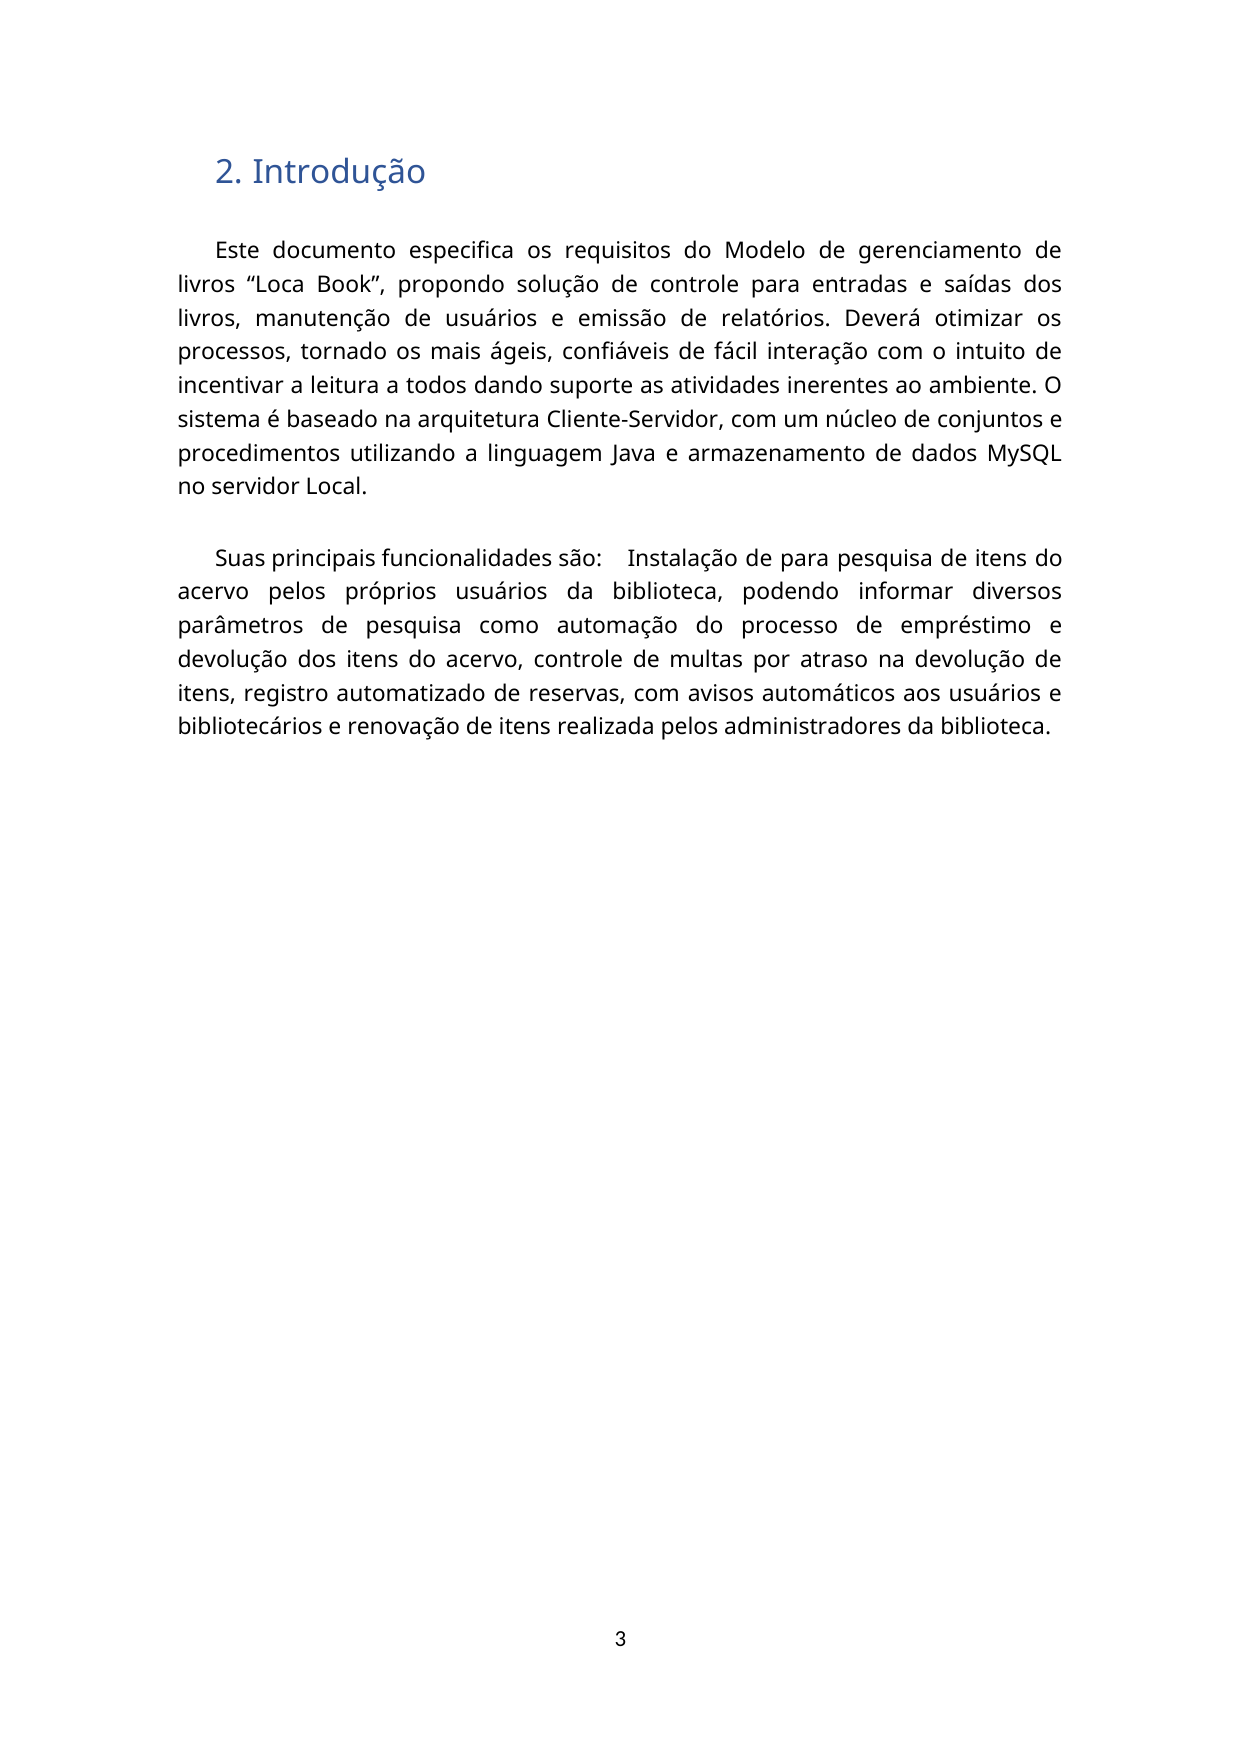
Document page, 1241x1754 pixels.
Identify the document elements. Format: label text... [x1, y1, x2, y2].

subtitle Introdução [215, 148, 1063, 193]
subtitle Suas principais funcionalidades são: Instalação de para pesquisa de itens do acervo pelos próprios usuários da biblioteca, podendo informar diversos parâmetros de pesquisa como automação do processo de empréstimo e devolução dos itens do acervo, controle de multas por atraso na devolução de itens, registro automatizado de reservas, com avisos automáticos aos usuários e bibliotecários e renovação de itens realizada pelos administradores da biblioteca. [177, 542, 1063, 742]
subtitle Este documento especifica os requisitos do Modelo de gerenciamento de livros “Loca Book”, propondo solução de controle para entradas e saídas dos livros, manutenção de usuários e emissão de relatórios. Deverá otimizar os processos, tornado os mais ágeis, confiáveis de fácil interação com o intuito de incentivar a leitura a todos dando suporte as atividades inerentes ao ambiente. O sistema é baseado na arquitetura Cliente-Servidor, com um núcleo de conjuntos e procedimentos utilizando a linguagem Java e armazenamento de dados MySQL no servidor Local. [177, 234, 1063, 502]
